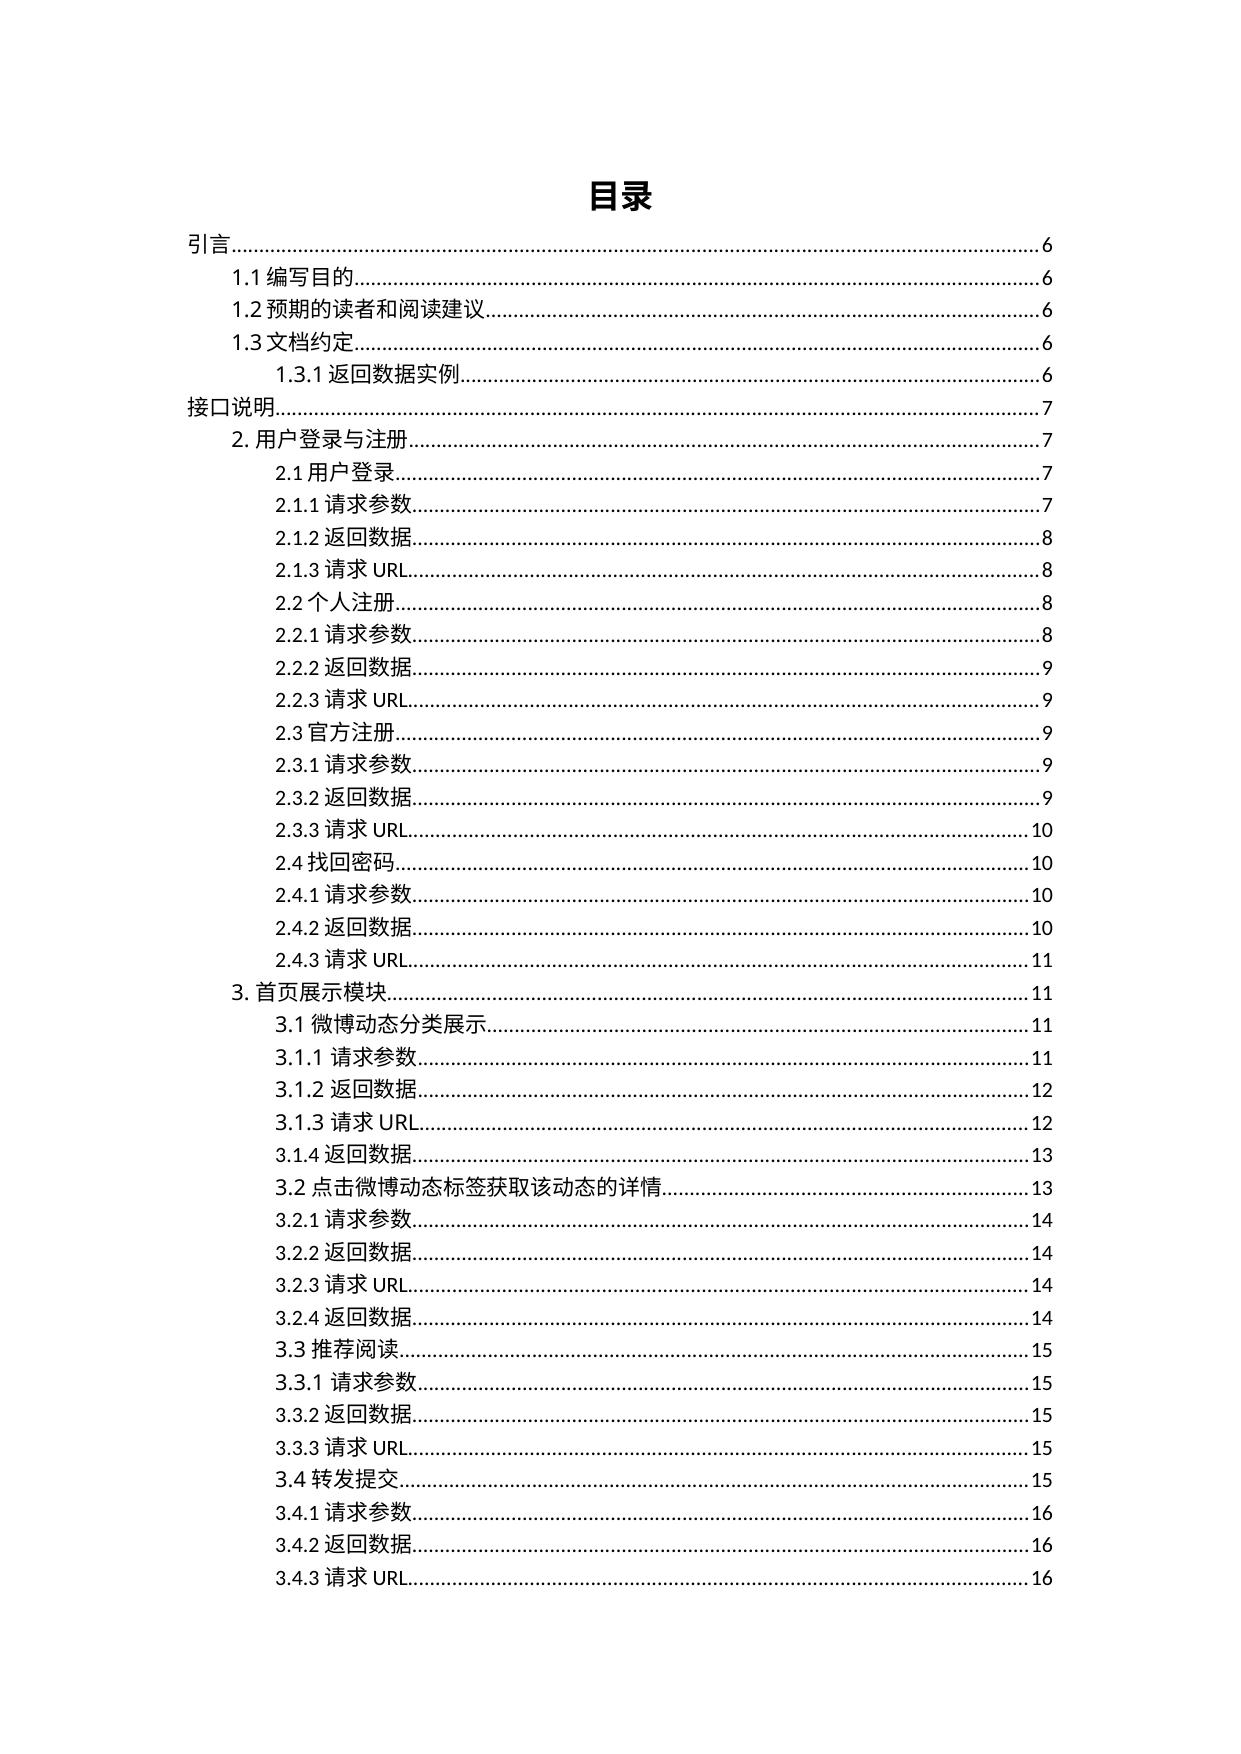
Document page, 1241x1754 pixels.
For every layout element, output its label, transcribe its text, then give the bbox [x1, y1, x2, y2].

text 目录 [187, 162, 1053, 227]
text 3.1.4 返回数据 13 [275, 1137, 1053, 1169]
text 3.2.4 返回数据 14 [275, 1299, 1053, 1332]
text 2.2.2 返回数据 9 [275, 649, 1053, 682]
text 3.3.1 请求参数 15 [275, 1364, 1053, 1397]
text 3.4 转发提交 15 [275, 1462, 1053, 1494]
text 3.3.2 返回数据 15 [275, 1397, 1053, 1429]
text 3.4.3 请求URL 16 [275, 1559, 1053, 1592]
text 2.3.3 请求URL 10 [275, 812, 1053, 844]
text 3.4.1 请求参数 16 [275, 1494, 1053, 1527]
text 2.4 找回密码 10 [275, 844, 1053, 877]
text 2.2.3 请求URL 9 [275, 682, 1053, 714]
text 3.3 推荐阅读 15 [275, 1332, 1053, 1364]
text 2.2 个人注册 8 [275, 584, 1053, 617]
text 接口说明 7 [187, 389, 1053, 422]
text 2.3.1 请求参数 9 [275, 747, 1053, 779]
text 2.1 用户登录 7 [275, 454, 1053, 487]
text 3.3.3 请求URL 15 [275, 1429, 1053, 1462]
text 2.4.1 请求参数 10 [275, 877, 1053, 909]
text 3.2.2 返回数据 14 [275, 1234, 1053, 1267]
text 1.3.1返回数据实例 6 [275, 357, 1053, 389]
text 3.1.3 请求URL 12 [275, 1104, 1053, 1137]
text 1.1编写目的 6 [231, 259, 1053, 292]
text 3.1 微博动态分类展示 11 [275, 1007, 1053, 1039]
text 3.4.2 返回数据 16 [275, 1527, 1053, 1559]
text 2.3 官方注册 9 [275, 714, 1053, 747]
text 1.2预期的读者和阅读建议 6 [231, 292, 1053, 324]
text 3. 首页展示模块 11 [231, 974, 1053, 1007]
text 1.3文档约定 6 [231, 324, 1053, 357]
text 2.4.3 请求URL 11 [275, 942, 1053, 974]
text 2.2.1 请求参数 8 [275, 617, 1053, 649]
text 2.4.2 返回数据 10 [275, 909, 1053, 942]
text 3.2.3 请求URL 14 [275, 1267, 1053, 1299]
text 3.1.2 返回数据 12 [275, 1072, 1053, 1104]
text 3.2.1 请求参数 14 [275, 1202, 1053, 1234]
text 2.3.2 返回数据 9 [275, 779, 1053, 812]
text 2. 用户登录与注册 7 [231, 422, 1053, 454]
text 3.2 点击微博动态标签获取该动态的详情 13 [275, 1169, 1053, 1202]
text 3.1.1 请求参数 11 [275, 1039, 1053, 1072]
text 引言 6 [187, 227, 1053, 259]
text 2.1.2 返回数据 8 [275, 519, 1053, 552]
text 2.1.1 请求参数 7 [275, 487, 1053, 519]
text 2.1.3 请求URL 8 [275, 552, 1053, 584]
